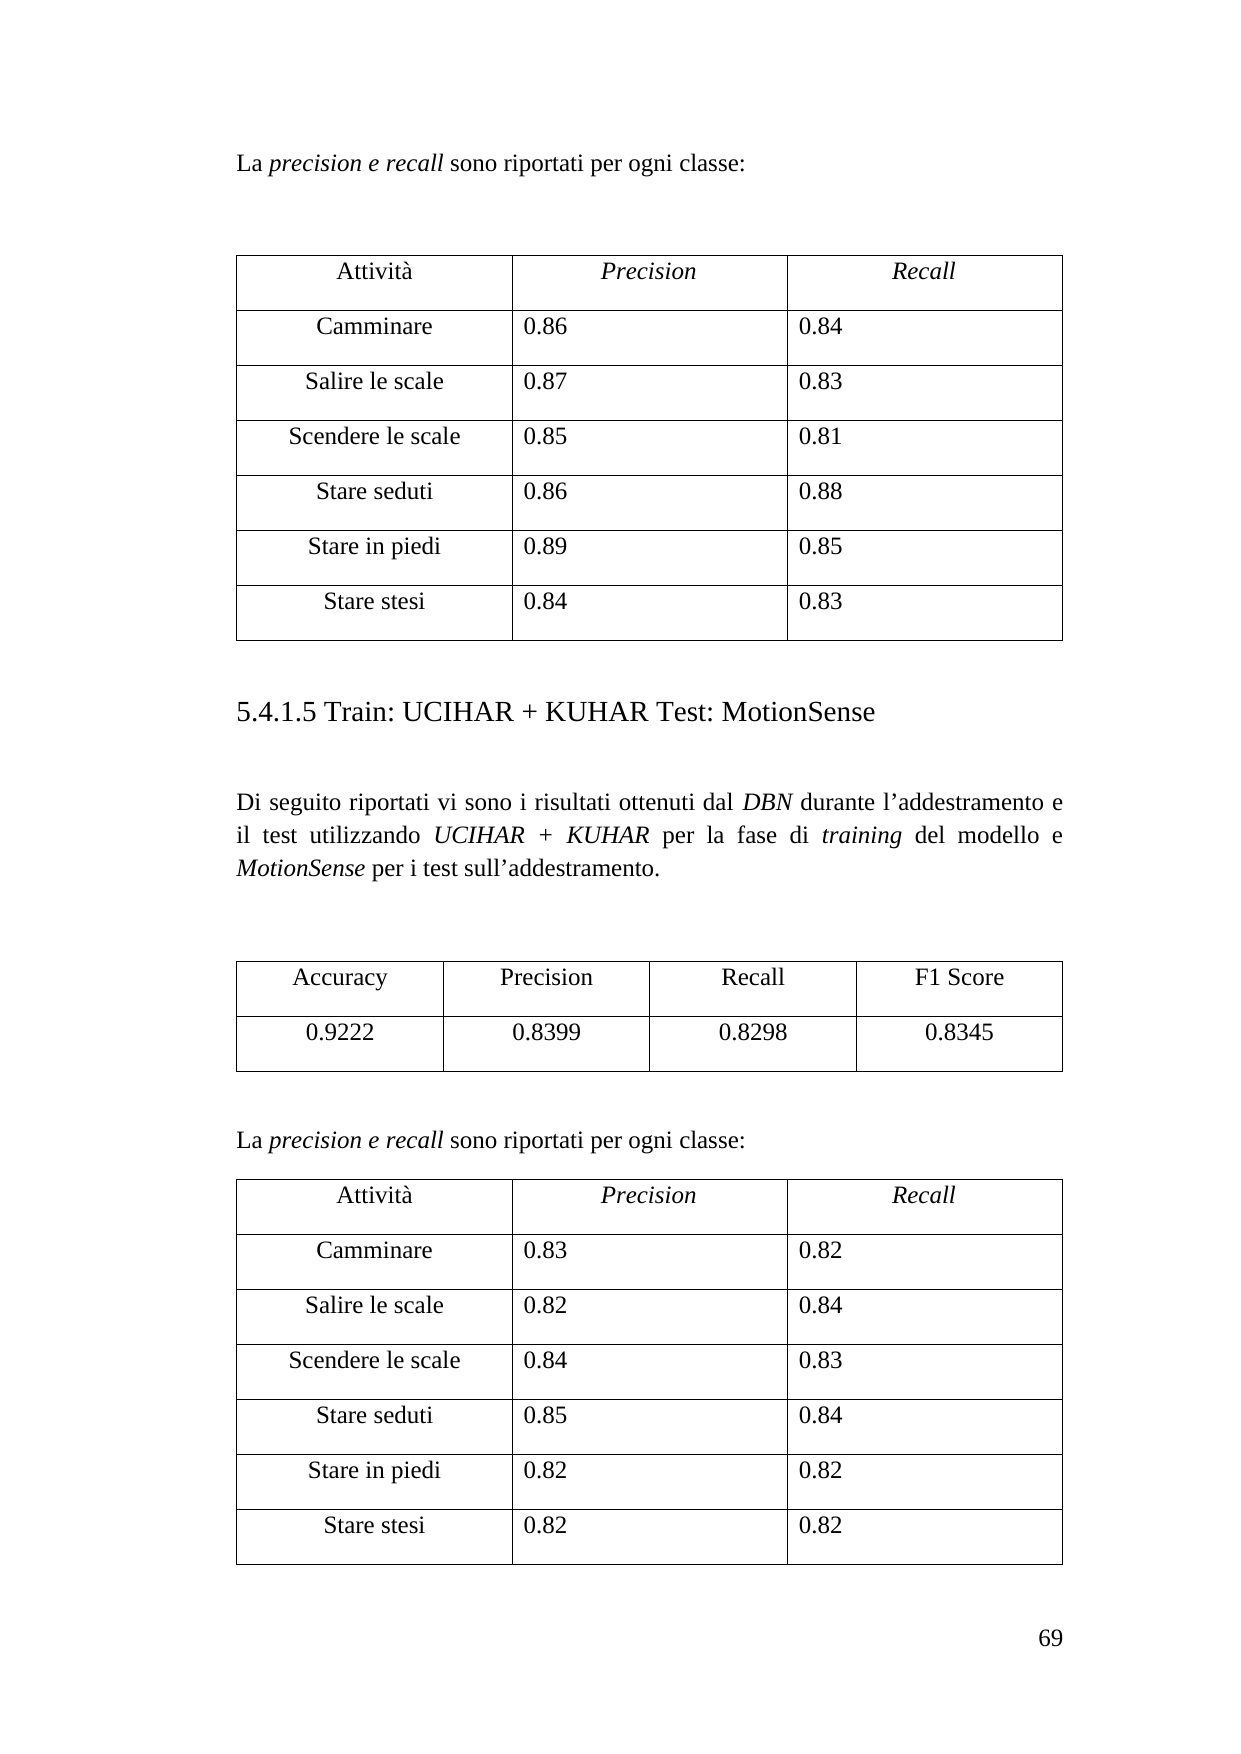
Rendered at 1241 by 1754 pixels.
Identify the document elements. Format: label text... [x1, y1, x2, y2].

table_cell 0.82 [513, 1290, 787, 1344]
table_cell 0.84 [788, 1400, 1062, 1454]
table_cell 0.85 [513, 1400, 787, 1454]
table_header Accuracy [237, 962, 443, 1016]
table_header Recall [650, 962, 856, 1016]
table_cell 0.86 [513, 311, 787, 365]
table_header Precision [444, 962, 649, 1016]
table_cell 0.88 [788, 476, 1062, 530]
table_cell 0.83 [788, 586, 1062, 640]
subtitle 5.4.1.5 Train: UCIHAR + KUHAR Test: MotionSense [236, 694, 1063, 728]
table_cell 0.8399 [444, 1017, 649, 1071]
table_cell 0.83 [788, 366, 1062, 420]
table_header Recall [788, 256, 1062, 310]
text La precision e recall sono riportati per ogni classe: [236, 148, 1063, 176]
table_cell Stare in piedi [237, 1455, 512, 1509]
table_cell 0.82 [513, 1510, 787, 1563]
table_cell 0.83 [513, 1235, 787, 1289]
table_cell 0.82 [513, 1455, 787, 1509]
table_cell Stare seduti [237, 476, 512, 530]
table_cell 0.84 [788, 311, 1062, 365]
text Di seguito riportati vi sono i risultati ottenuti dal DBN durante l’addestramento e il test utilizzando UCIHAR + KUHAR per la fase di training del modello e MotionSense per i test sull’addestramento. [236, 787, 1063, 882]
table_cell 0.83 [788, 1345, 1062, 1399]
table_cell Salire le scale [237, 1290, 512, 1344]
table_cell 0.84 [513, 1345, 787, 1399]
table_cell 0.87 [513, 366, 787, 420]
table_cell Camminare [237, 311, 512, 365]
table_header Recall [788, 1180, 1062, 1234]
table_header Attività [237, 1180, 512, 1234]
table_header Precision [513, 1180, 787, 1234]
table_cell 0.81 [788, 421, 1062, 475]
table_cell 0.84 [513, 586, 787, 640]
table_cell Stare stesi [237, 1510, 512, 1563]
table_header Precision [513, 256, 787, 310]
text La precision e recall sono riportati per ogni classe: [236, 1125, 1063, 1154]
table_cell 0.82 [788, 1235, 1062, 1289]
table_cell Camminare [237, 1235, 512, 1289]
table_cell Stare seduti [237, 1400, 512, 1454]
table_cell 0.84 [788, 1290, 1062, 1344]
table_cell 0.82 [788, 1510, 1062, 1563]
table_cell 0.89 [513, 531, 787, 585]
table_header F1 Score [857, 962, 1062, 1016]
table_cell Scendere le scale [237, 421, 512, 475]
table_cell Stare stesi [237, 586, 512, 640]
table_cell Stare in piedi [237, 531, 512, 585]
table_header Attività [237, 256, 512, 310]
table_cell 0.85 [788, 531, 1062, 585]
table_cell 0.8345 [857, 1017, 1062, 1071]
table_cell 0.82 [788, 1455, 1062, 1509]
table_cell 0.9222 [237, 1017, 443, 1071]
table_cell Scendere le scale [237, 1345, 512, 1399]
table_cell 0.86 [513, 476, 787, 530]
table_cell 0.8298 [650, 1017, 856, 1071]
table_cell Salire le scale [237, 366, 512, 420]
table_cell 0.85 [513, 421, 787, 475]
